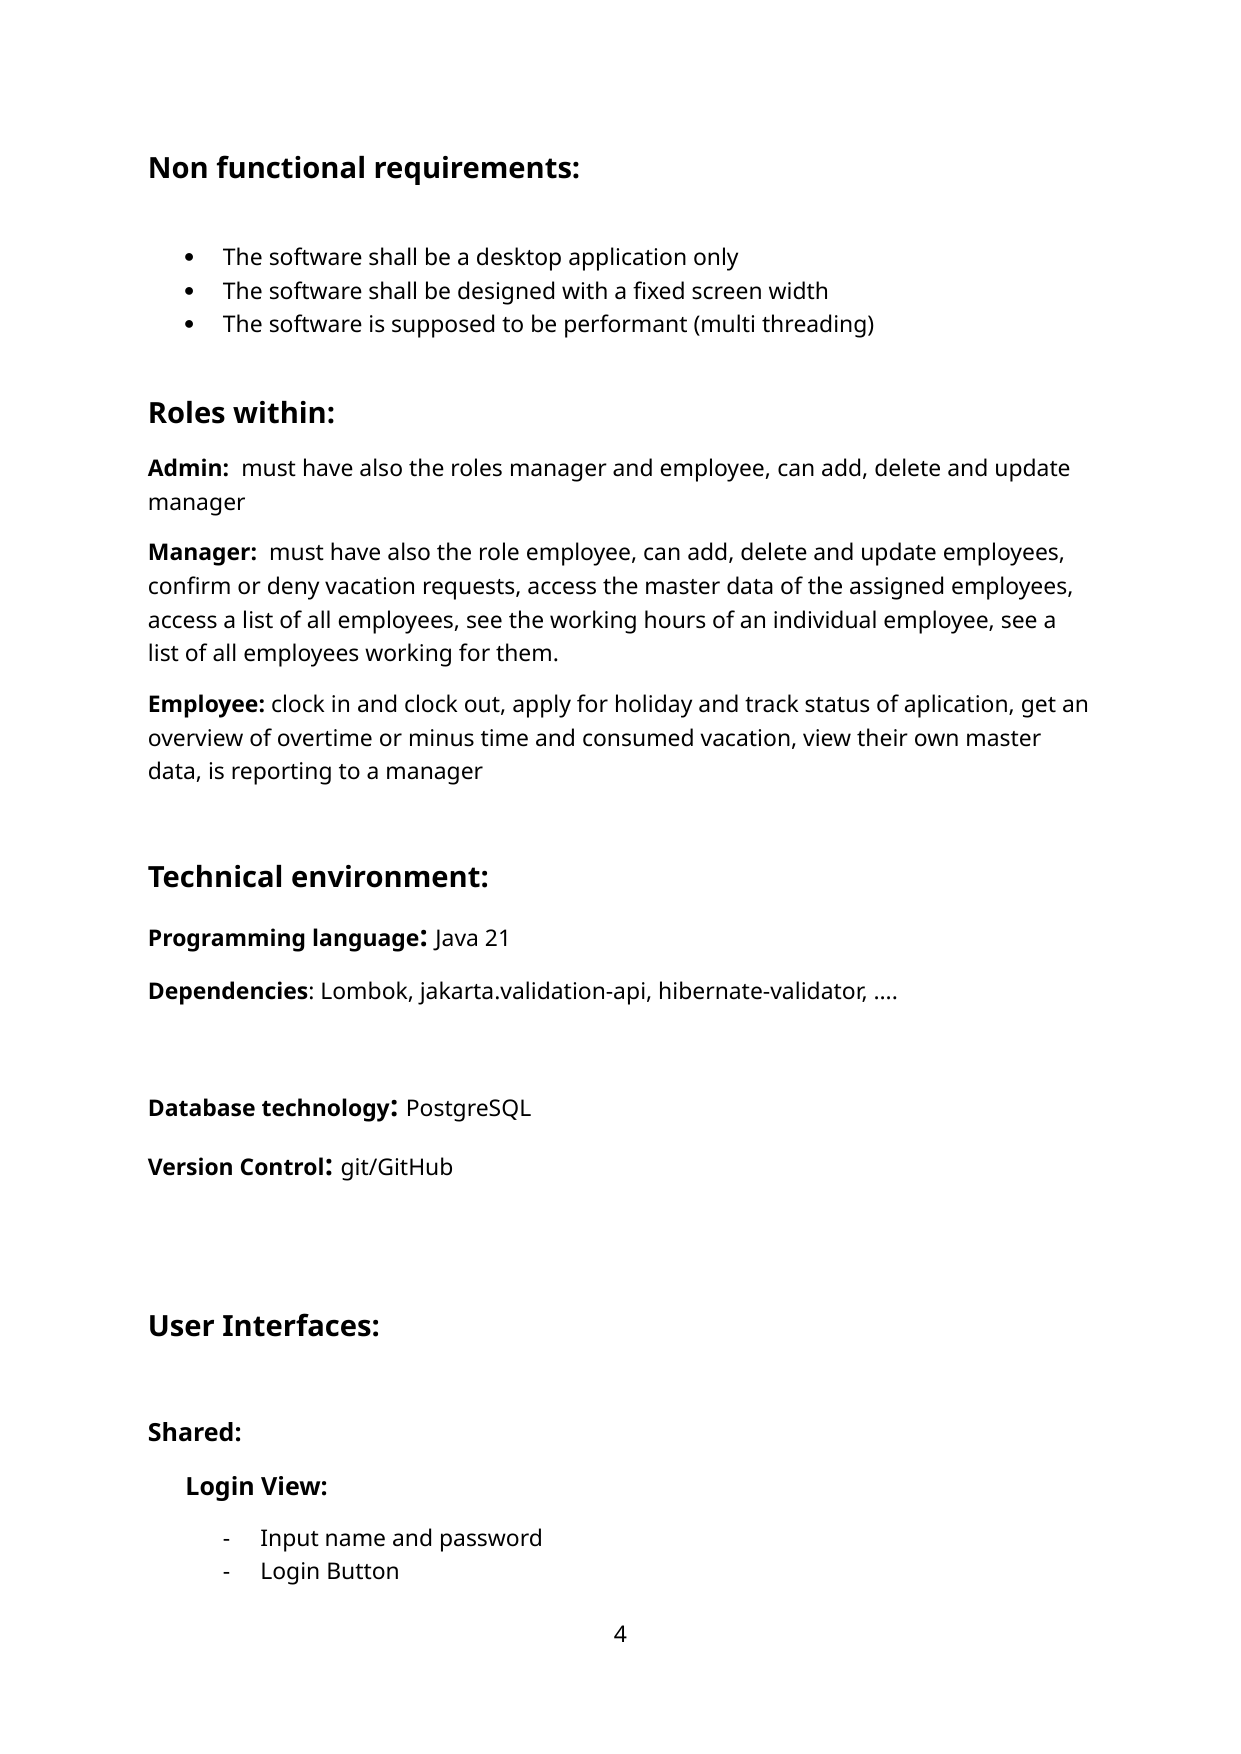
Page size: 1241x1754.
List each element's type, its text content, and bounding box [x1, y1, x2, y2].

list The software is supposed to be performant (multi threading) [185, 308, 1093, 339]
list Login Button [223, 1555, 1093, 1587]
text Admin: must have also the roles manager and employee, can add, delete and update manager [148, 452, 1093, 517]
text Programming language: Java 21 [148, 916, 1093, 955]
list Input name and password [223, 1522, 1093, 1553]
text Login View: [185, 1468, 1093, 1502]
list The software shall be designed with a fixed screen width [185, 274, 1093, 306]
text User Interfaces: [148, 1305, 1093, 1344]
text Non functional requirements: [148, 148, 1093, 187]
text Employee: clock in and clock out, apply for holiday and track status of aplication, get an overview of overtime or minus time and consumed vacation, view their own master data, is reporting to a manager [148, 688, 1093, 787]
text Manager: must have also the role employee, can add, delete and update employees, confirm or deny vacation requests, access the master data of the assigned employees, access a list of all employees, see the working hours of an individual employee, see a list of all employees working for them. [148, 536, 1093, 669]
text Version Control: git/GitHub [148, 1144, 1093, 1184]
text Shared: [148, 1415, 1093, 1449]
list The software shall be a desktop application only [185, 241, 1093, 272]
text Database technology: PostgreSQL [148, 1085, 1093, 1125]
text Roles within: [148, 392, 1093, 432]
text Dependencies: Lombok, jakarta.validation-api, hibernate-validator, …. [148, 975, 1093, 1006]
text Technical environment: [148, 856, 1093, 896]
